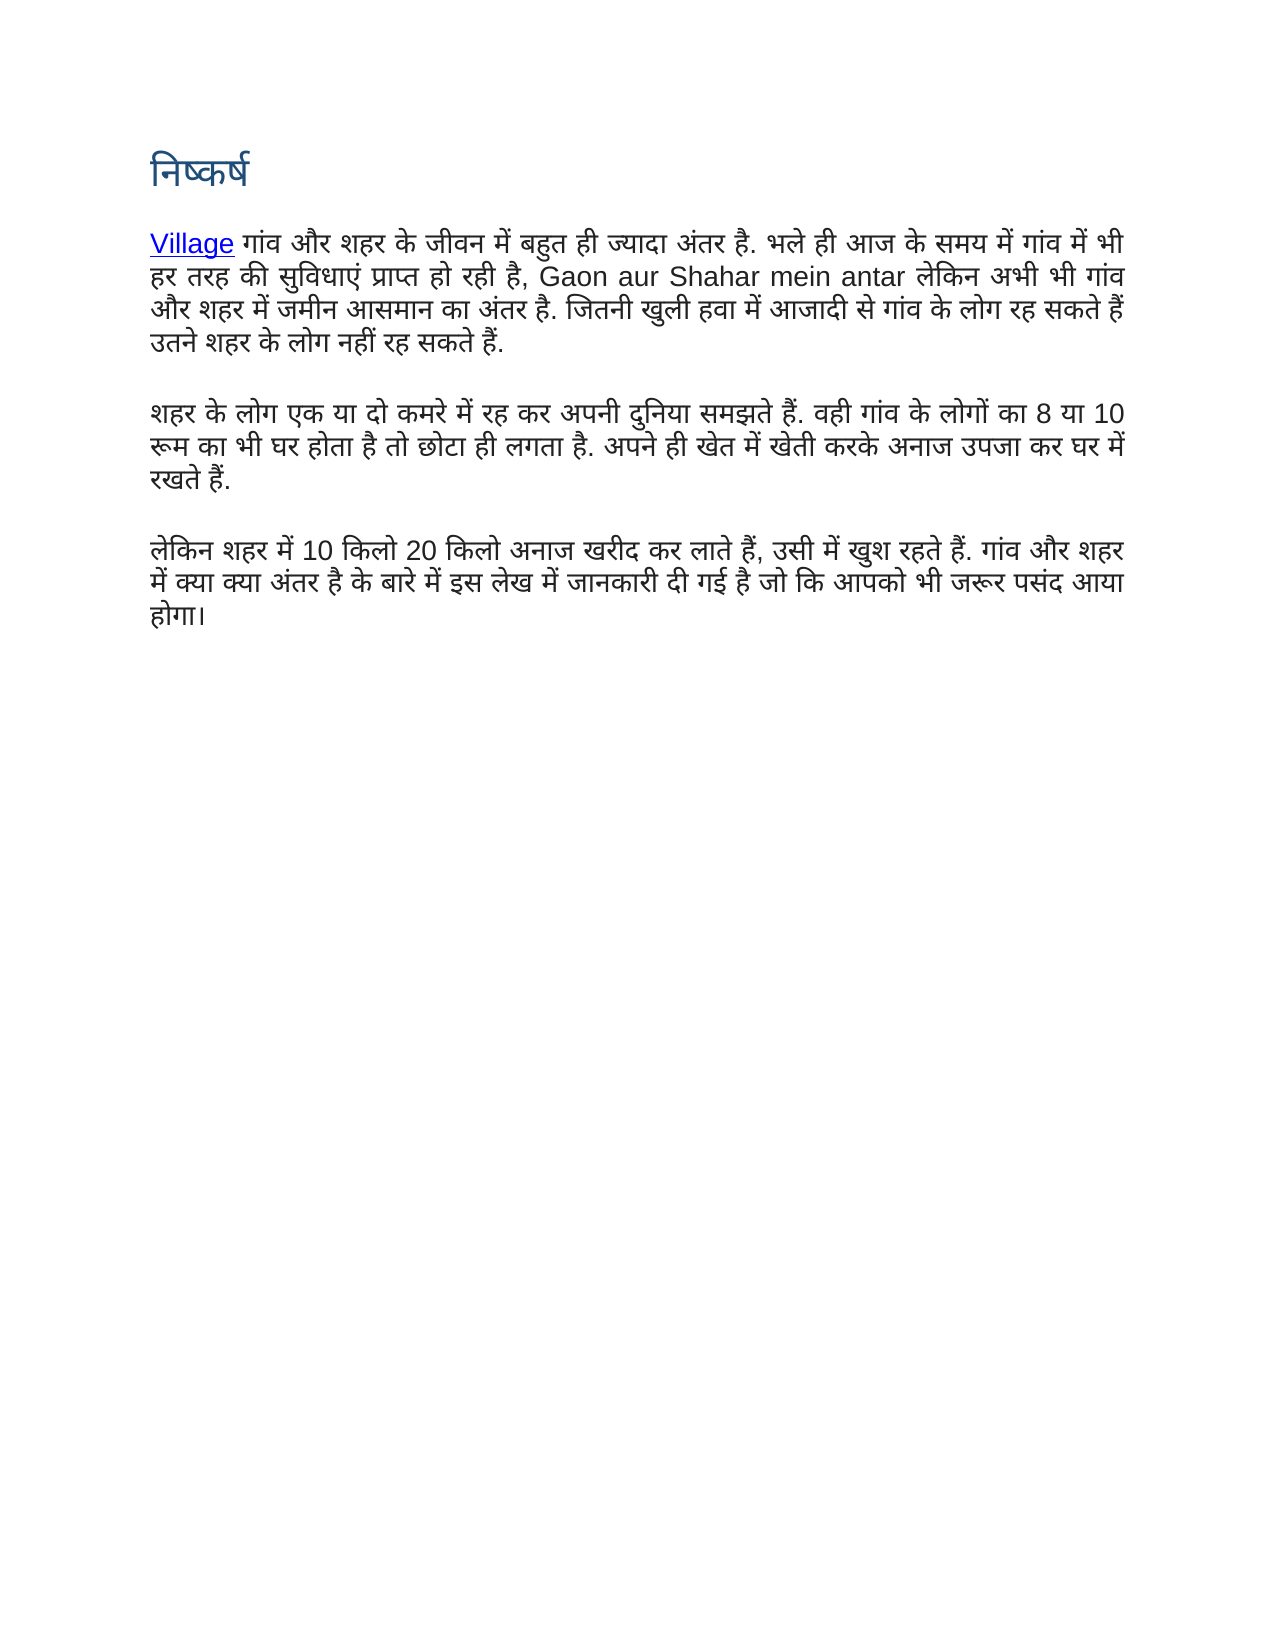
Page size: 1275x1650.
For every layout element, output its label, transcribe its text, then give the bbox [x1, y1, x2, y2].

subtitle निष्कर्ष [150, 150, 1125, 196]
text शहर के लोग एक या दो कमरे में रह कर अपनी दुनिया समझते हैं. वही गांव के लोगों का 8 या 10 रूम का भी घर होता है तो छोटा ही लगता है. अपने ही खेत में खेती करके अनाज उपजा कर घर में रखते हैं. [150, 397, 1125, 496]
text Village गांव और शहर के जीवन में बहुत ही ज्यादा अंतर है. भले ही आज के समय में गांव में भी हर तरह की सुविधाएं प्राप्त हो रही है, Gaon aur Shahar mein antar लेकिन अभी भी गांव और शहर में जमीन आसमान का अंतर है. जितनी खुली हवा में आजादी से गांव के लोग रह सकते हैं उतने शहर के लोग नहीं रह सकते हैं. [150, 227, 1125, 359]
text लेकिन शहर में 10 किलो 20 किलो अनाज खरीद कर लाते हैं, उसी में खुश रहते हैं. गांव और शहर में क्या क्या अंतर है के बारे में इस लेख में जानकारी दी गई है जो कि आपको भी जरूर पसंद आया होगा। [150, 533, 1125, 632]
